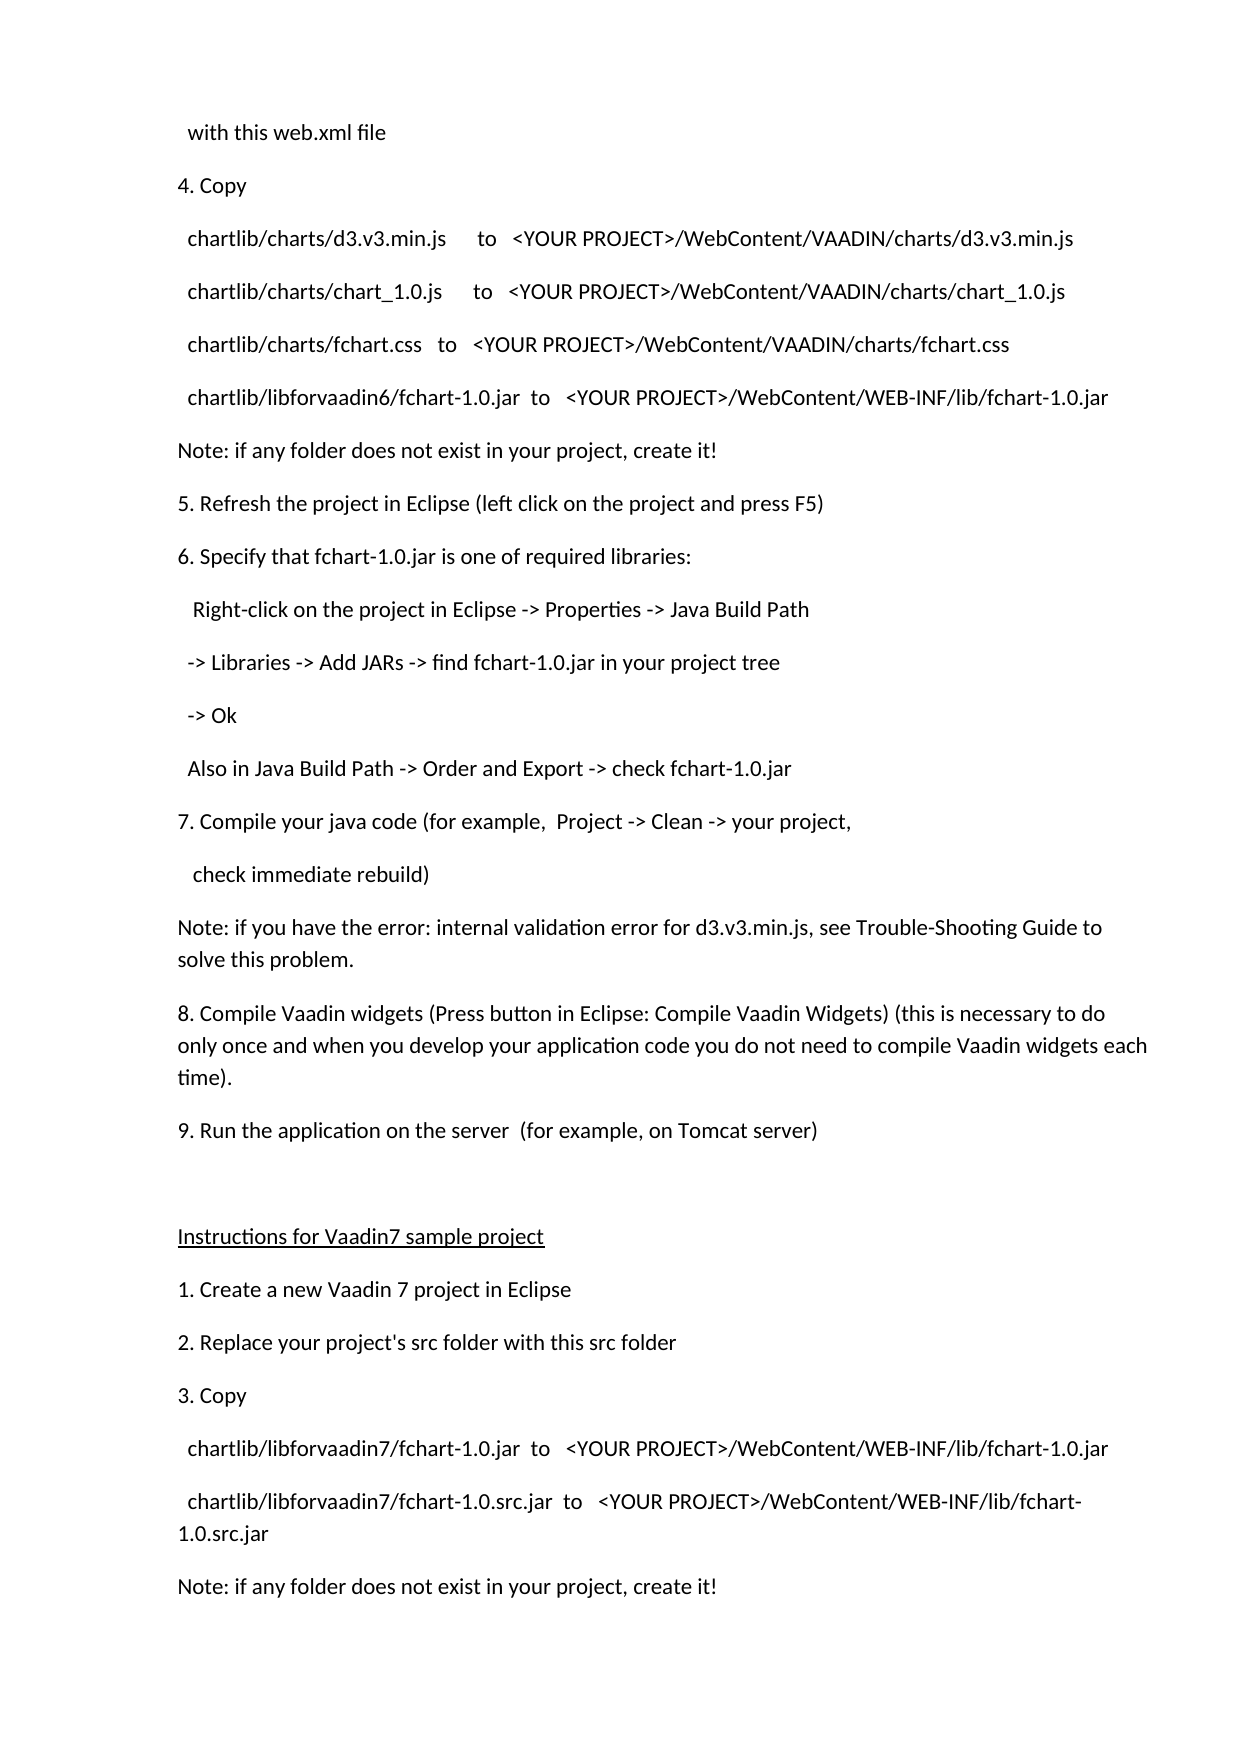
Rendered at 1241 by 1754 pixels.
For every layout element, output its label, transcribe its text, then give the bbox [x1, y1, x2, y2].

text 3. Copy [177, 1381, 1152, 1409]
text with this web.xml file [177, 118, 1152, 146]
text Instructions for Vaadin7 sample project [177, 1222, 1152, 1250]
text 4. Copy [177, 171, 1152, 199]
text 6. Specify that fchart-1.0.jar is one of required libraries: [177, 542, 1152, 570]
text chartlib/libforvaadin7/fchart-1.0.src.jar to <YOUR PROJECT>/WebContent/WEB-INF/lib/fchart-1.0.src.jar [177, 1487, 1152, 1547]
text chartlib/charts/chart_1.0.js to <YOUR PROJECT>/WebContent/VAADIN/charts/chart_1.0.js [177, 277, 1152, 305]
text 1. Create a new Vaadin 7 project in Eclipse [177, 1275, 1152, 1303]
text 5. Refresh the project in Eclipse (left click on the project and press F5) [177, 489, 1152, 517]
text Also in Java Build Path -> Order and Export -> check fchart-1.0.jar [177, 754, 1152, 782]
text Note: if any folder does not exist in your project, create it! [177, 1572, 1152, 1600]
text Note: if any folder does not exist in your project, create it! [177, 436, 1152, 464]
text 2. Replace your project's src folder with this src folder [177, 1328, 1152, 1356]
text 8. Compile Vaadin widgets (Press button in Eclipse: Compile Vaadin Widgets) (this is necessary to do only once and when you develop your application code you do not need to compile Vaadin widgets each time). [177, 999, 1152, 1091]
text -> Ok [177, 701, 1152, 729]
text chartlib/libforvaadin7/fchart-1.0.jar to <YOUR PROJECT>/WebContent/WEB-INF/lib/fchart-1.0.jar [177, 1434, 1152, 1462]
text chartlib/charts/fchart.css to <YOUR PROJECT>/WebContent/VAADIN/charts/fchart.css [177, 330, 1152, 358]
text check immediate rebuild) [177, 860, 1152, 888]
text 7. Compile your java code (for example, Project -> Clean -> your project, [177, 807, 1152, 835]
text Right-click on the project in Eclipse -> Properties -> Java Build Path [177, 595, 1152, 623]
text Note: if you have the error: internal validation error for d3.v3.min.js, see Trouble-Shooting Guide to solve this problem. [177, 913, 1152, 974]
text 9. Run the application on the server (for example, on Tomcat server) [177, 1116, 1152, 1144]
text chartlib/libforvaadin6/fchart-1.0.jar to <YOUR PROJECT>/WebContent/WEB-INF/lib/fchart-1.0.jar [177, 383, 1152, 411]
text -> Libraries -> Add JARs -> find fchart-1.0.jar in your project tree [177, 648, 1152, 676]
text chartlib/charts/d3.v3.min.js to <YOUR PROJECT>/WebContent/VAADIN/charts/d3.v3.min.js [177, 224, 1152, 252]
